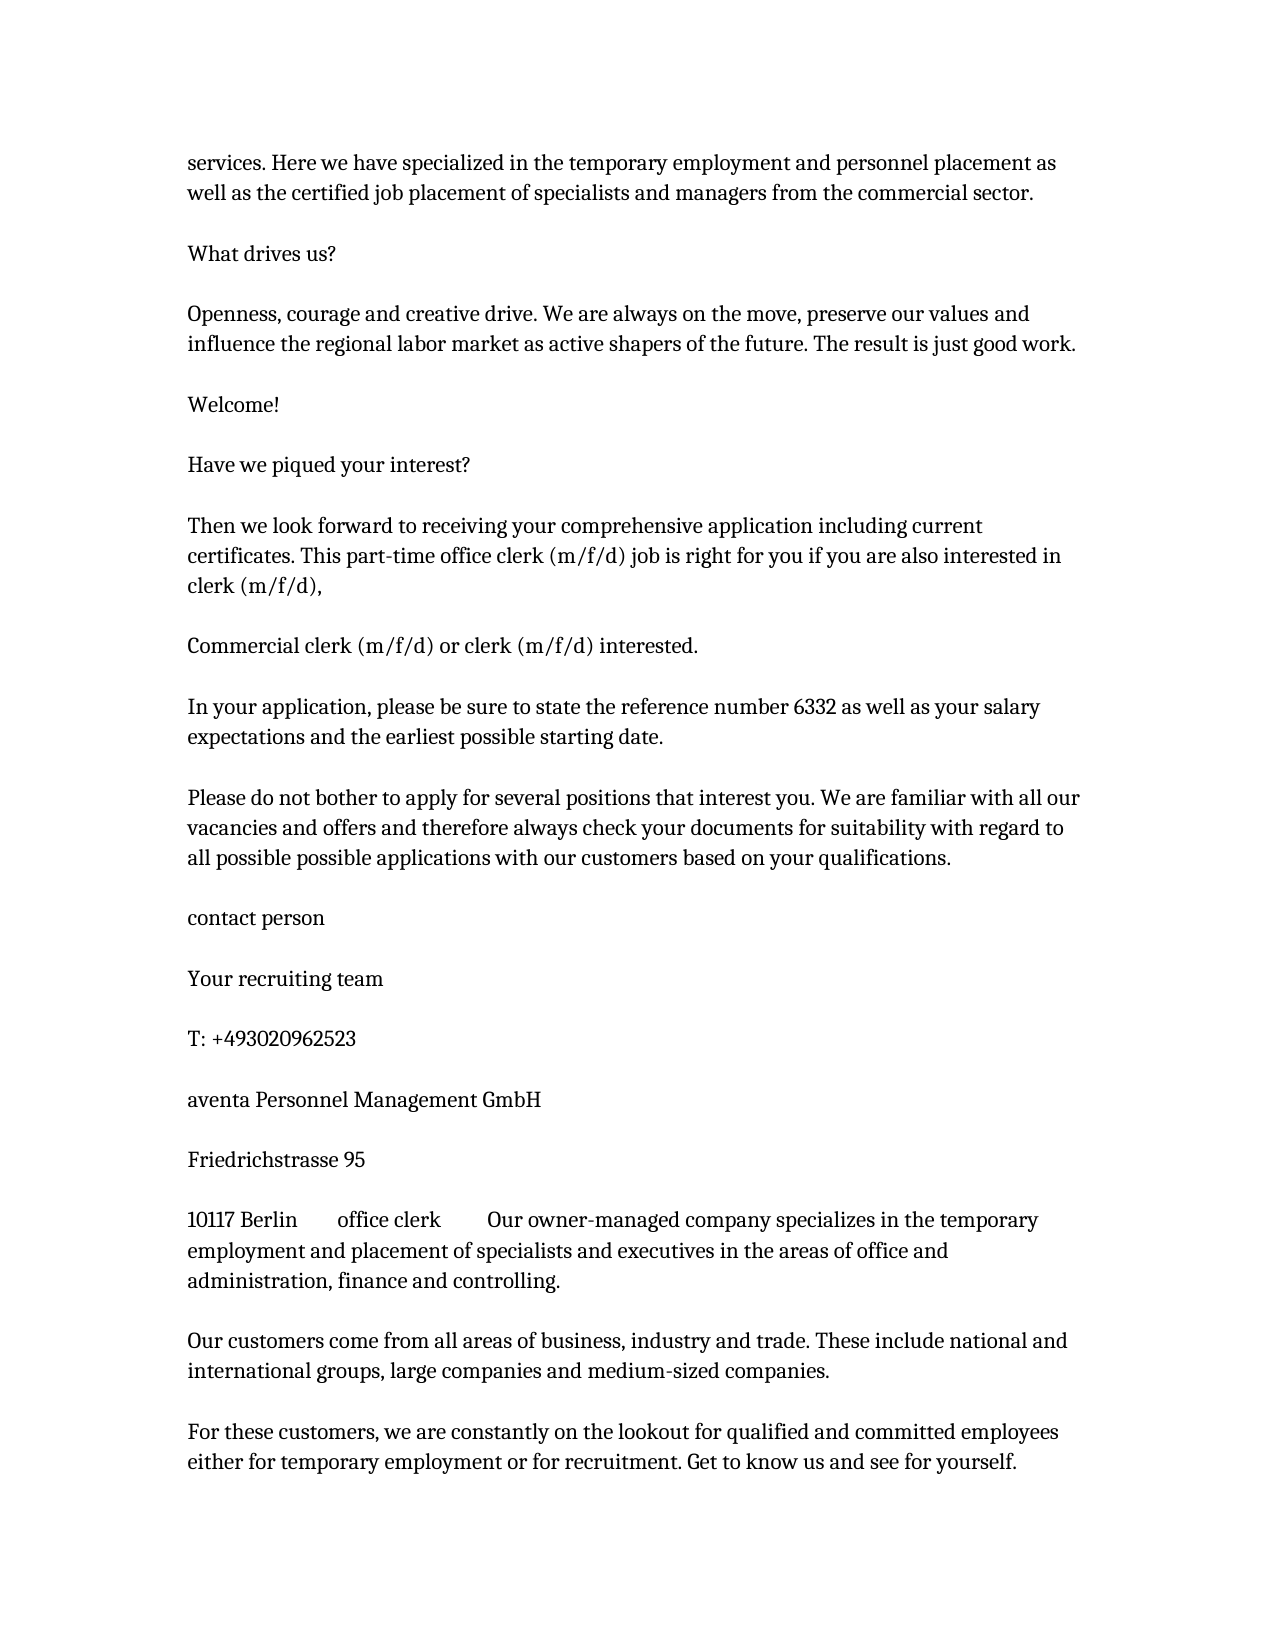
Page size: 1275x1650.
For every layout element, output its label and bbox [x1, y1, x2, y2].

text [187, 150, 1087, 1475]
